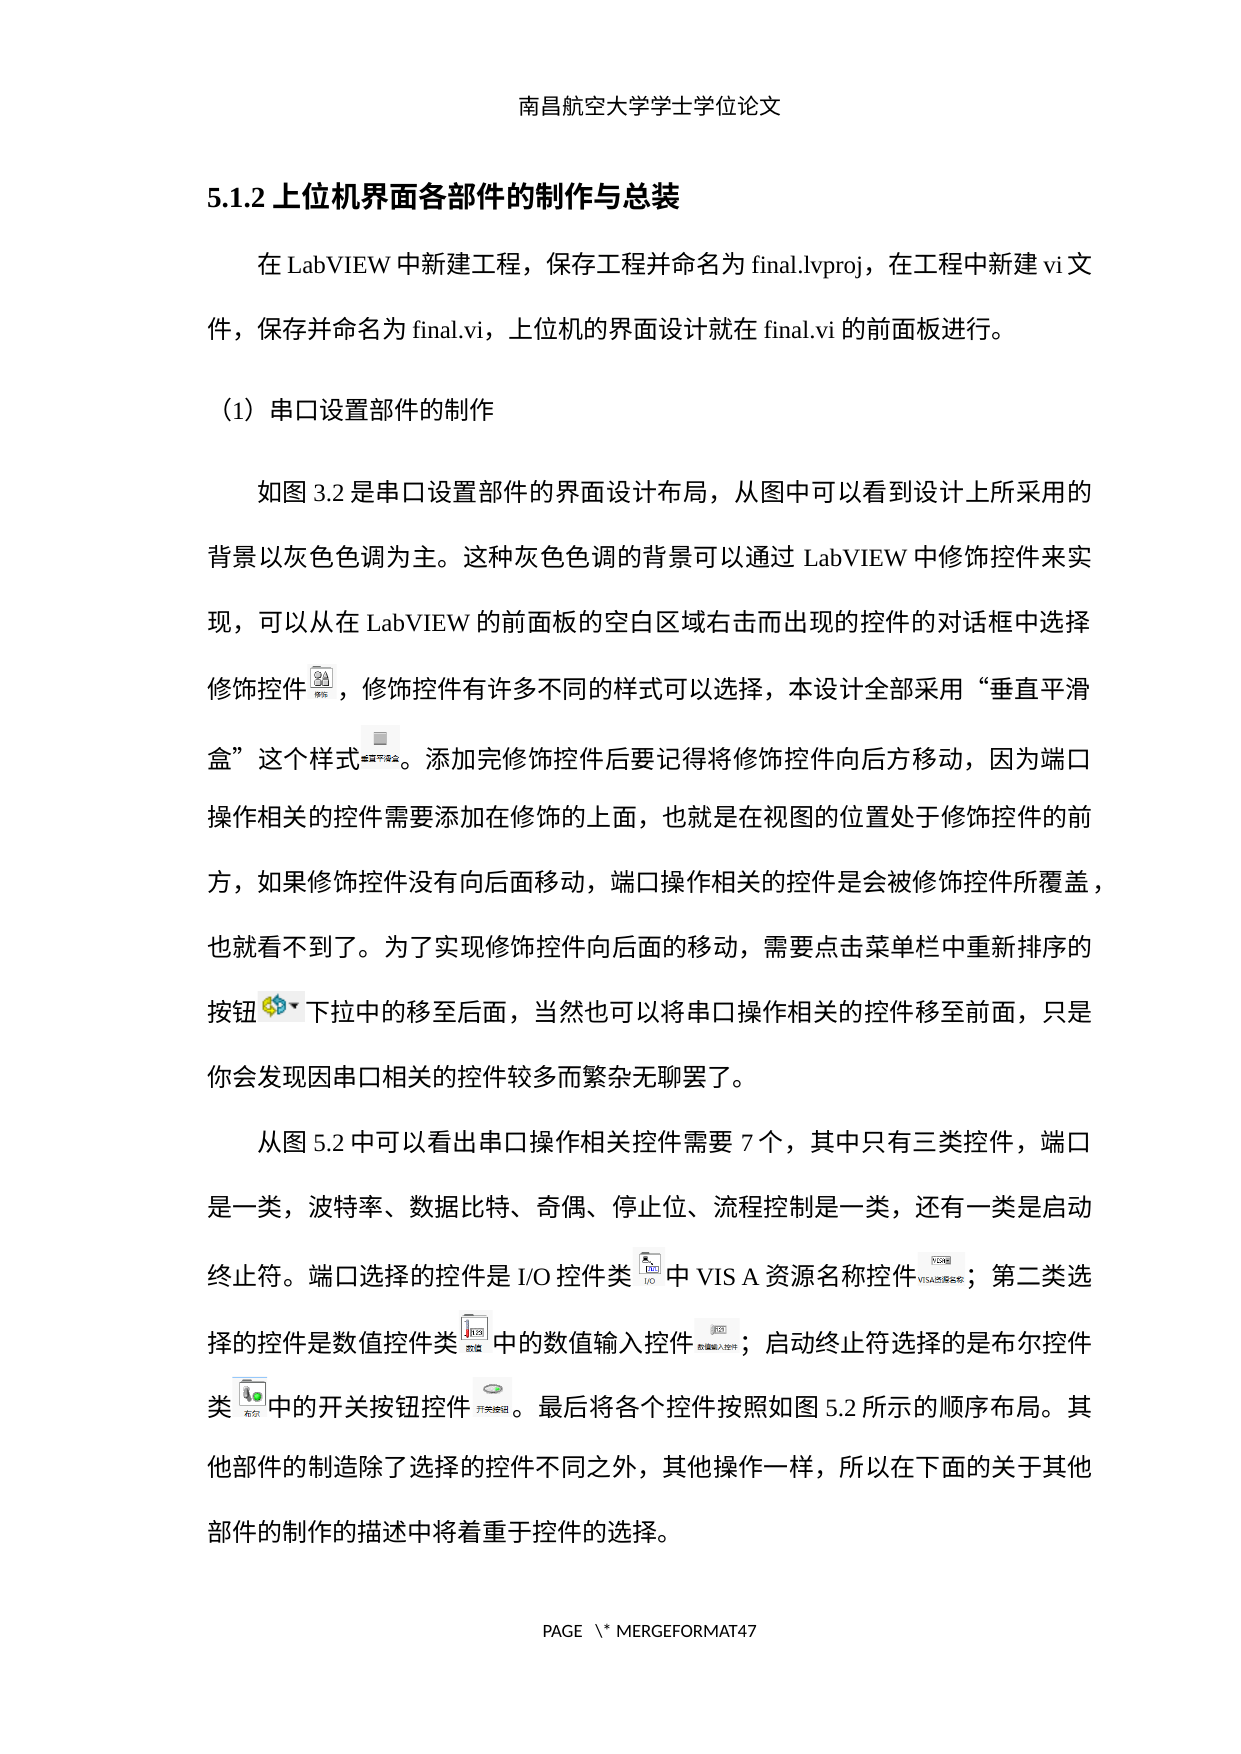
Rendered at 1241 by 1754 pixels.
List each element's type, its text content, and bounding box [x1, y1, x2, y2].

picture [632, 1247, 666, 1286]
text 如图3.2是串口设置部件的界面设计布局，从图中可以看到设计上所采用的背景以灰色色调为主。这种灰色色调的背景可以通过LabVIEW中修饰控件来实现，可以从在LabVIEW的前面板的空白区域右击而出现的控件的对话框中选择修饰控件，修饰控件有许多不同的样式可以选择，本设计全部采用“垂直平滑盒”这个样式。添加完修饰控件后要记得将修饰控件向后方移动，因为端口操作相关的控件需要添加在修饰的上面，也就是在视图的位置处于修饰控件的前方，如果修饰控件没有向后面移动，端口操作相关的控件是会被修饰控件所覆盖，也就看不到了。为了实现修饰控件向后面的移动，需要点击菜单栏中重新排序的按钮下拉中的移至后面，当然也可以将串口操作相关的控件移至前面，只是你会发现因串口相关的控件较多而繁杂无聊罢了。 [207, 458, 1092, 1108]
picture [472, 1377, 513, 1417]
text （1）串口设置部件的制作 [207, 376, 1092, 441]
text 在LabVIEW中新建工程，保存工程并命名为final.lvproj，在工程中新建vi文件，保存并命名为final.vi，上位机的界面设计就在final.vi 的前面板进行。 [207, 230, 1092, 360]
picture [694, 1318, 740, 1353]
text 从图5.2中可以看出串口操作相关控件需要7个，其中只有三类控件，端口是一类，波特率、数据比特、奇偶、停止位、流程控制是一类，还有一类是启动终止符。端口选择的控件是I/O控件类中VIS A资源名称控件；第二类选择的控件是数值控件类中的数值输入控件；启动终止符选择的是布尔控件类中的开关按钮控件。最后将各个控件按照如图5.2所示的顺序布局。其他部件的制造除了选择的控件不同之外，其他操作一样，所以在下面的关于其他部件的制作的描述中将着重于控件的选择。 [207, 1108, 1092, 1563]
picture [917, 1252, 966, 1286]
subtitle 5.1.2 上位机界面各部件的制作与总装 [207, 162, 1092, 227]
picture [307, 664, 337, 699]
picture [458, 1310, 493, 1353]
picture [360, 725, 400, 769]
picture [257, 991, 305, 1022]
picture [232, 1376, 268, 1417]
